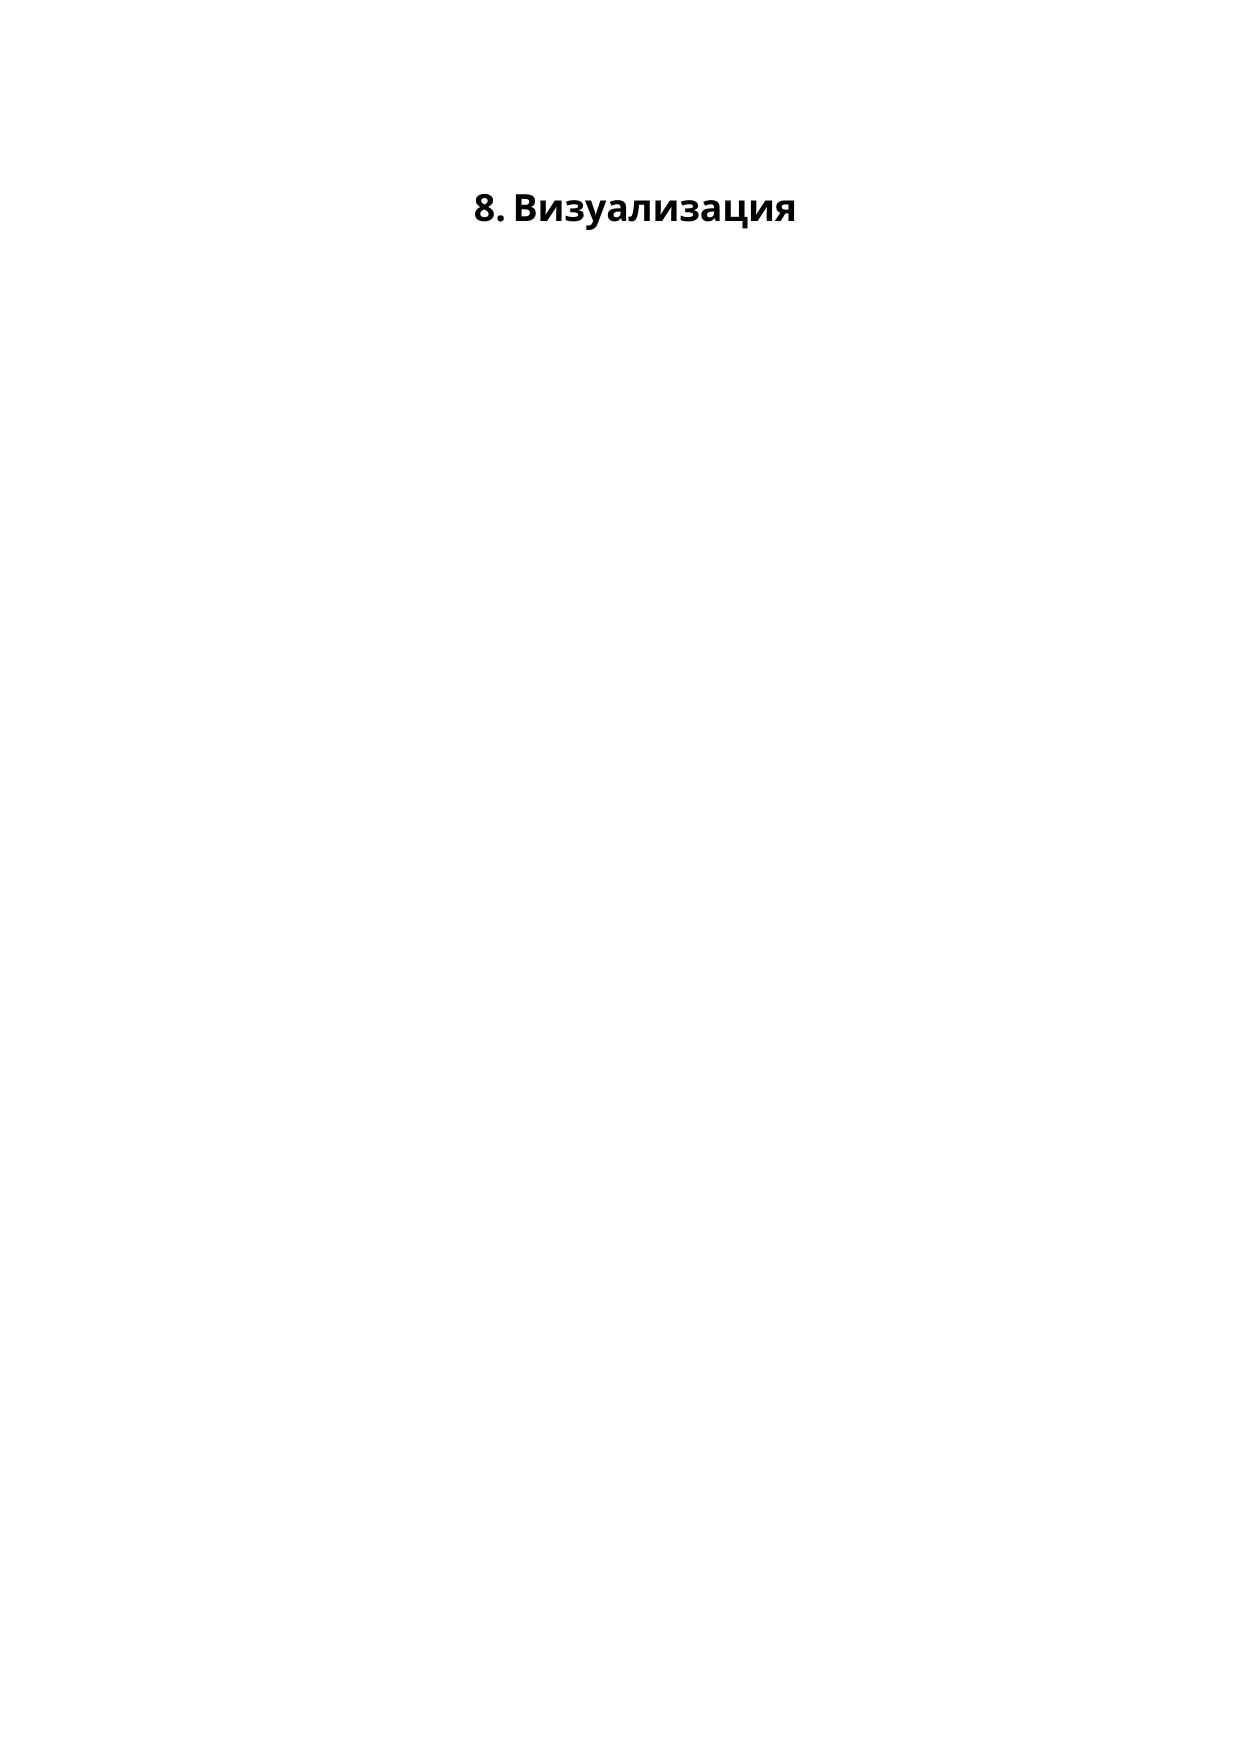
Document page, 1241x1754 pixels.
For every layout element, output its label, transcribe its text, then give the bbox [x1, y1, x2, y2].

subtitle Визуализация [474, 181, 1093, 232]
